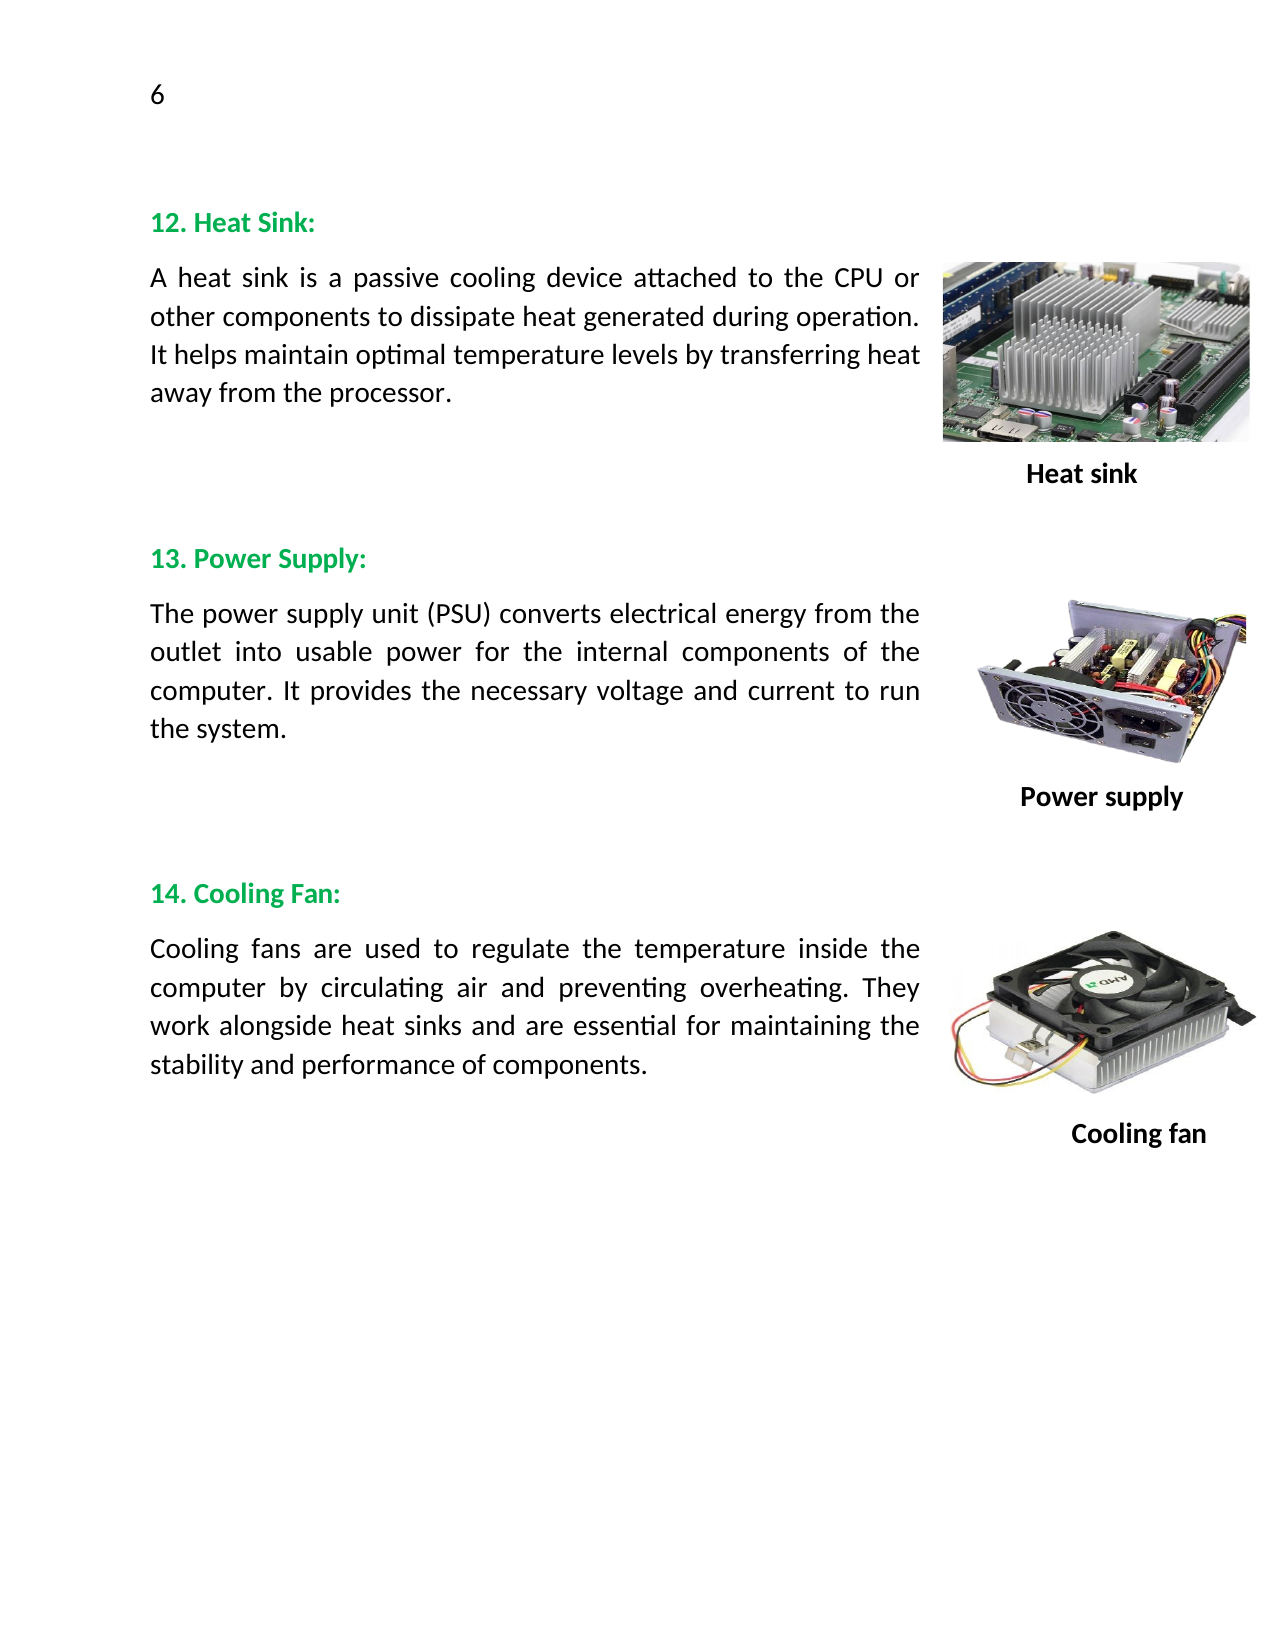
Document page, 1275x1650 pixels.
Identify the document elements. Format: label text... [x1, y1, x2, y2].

text Power supply [1020, 608, 1275, 814]
picture [950, 931, 1257, 1094]
list Power Supply: [150, 540, 925, 576]
text Cooling fan [1071, 951, 1275, 1151]
picture [975, 599, 1247, 768]
text Heat sink [1026, 273, 1275, 491]
list Cooling Fan: [150, 876, 925, 911]
text Cooling fans are used to regulate the temperature inside the computer by circulating air and preventing overheating. They work alongside heat sinks and are essential for maintaining the stability and performance of components. [150, 931, 921, 1082]
text A heat sink is a passive cooling device attached to the CPU or other components to dissipate heat generated during operation. It helps maintain optimal temperature levels by transferring heat away from the processor. [150, 259, 921, 410]
list Heat Sink: [150, 204, 925, 240]
picture [942, 262, 1252, 442]
text The power supply unit (PSU) converts electrical energy from the outlet into usable power for the internal components of the computer. It provides the necessary voltage and current to run the system. [150, 595, 921, 746]
